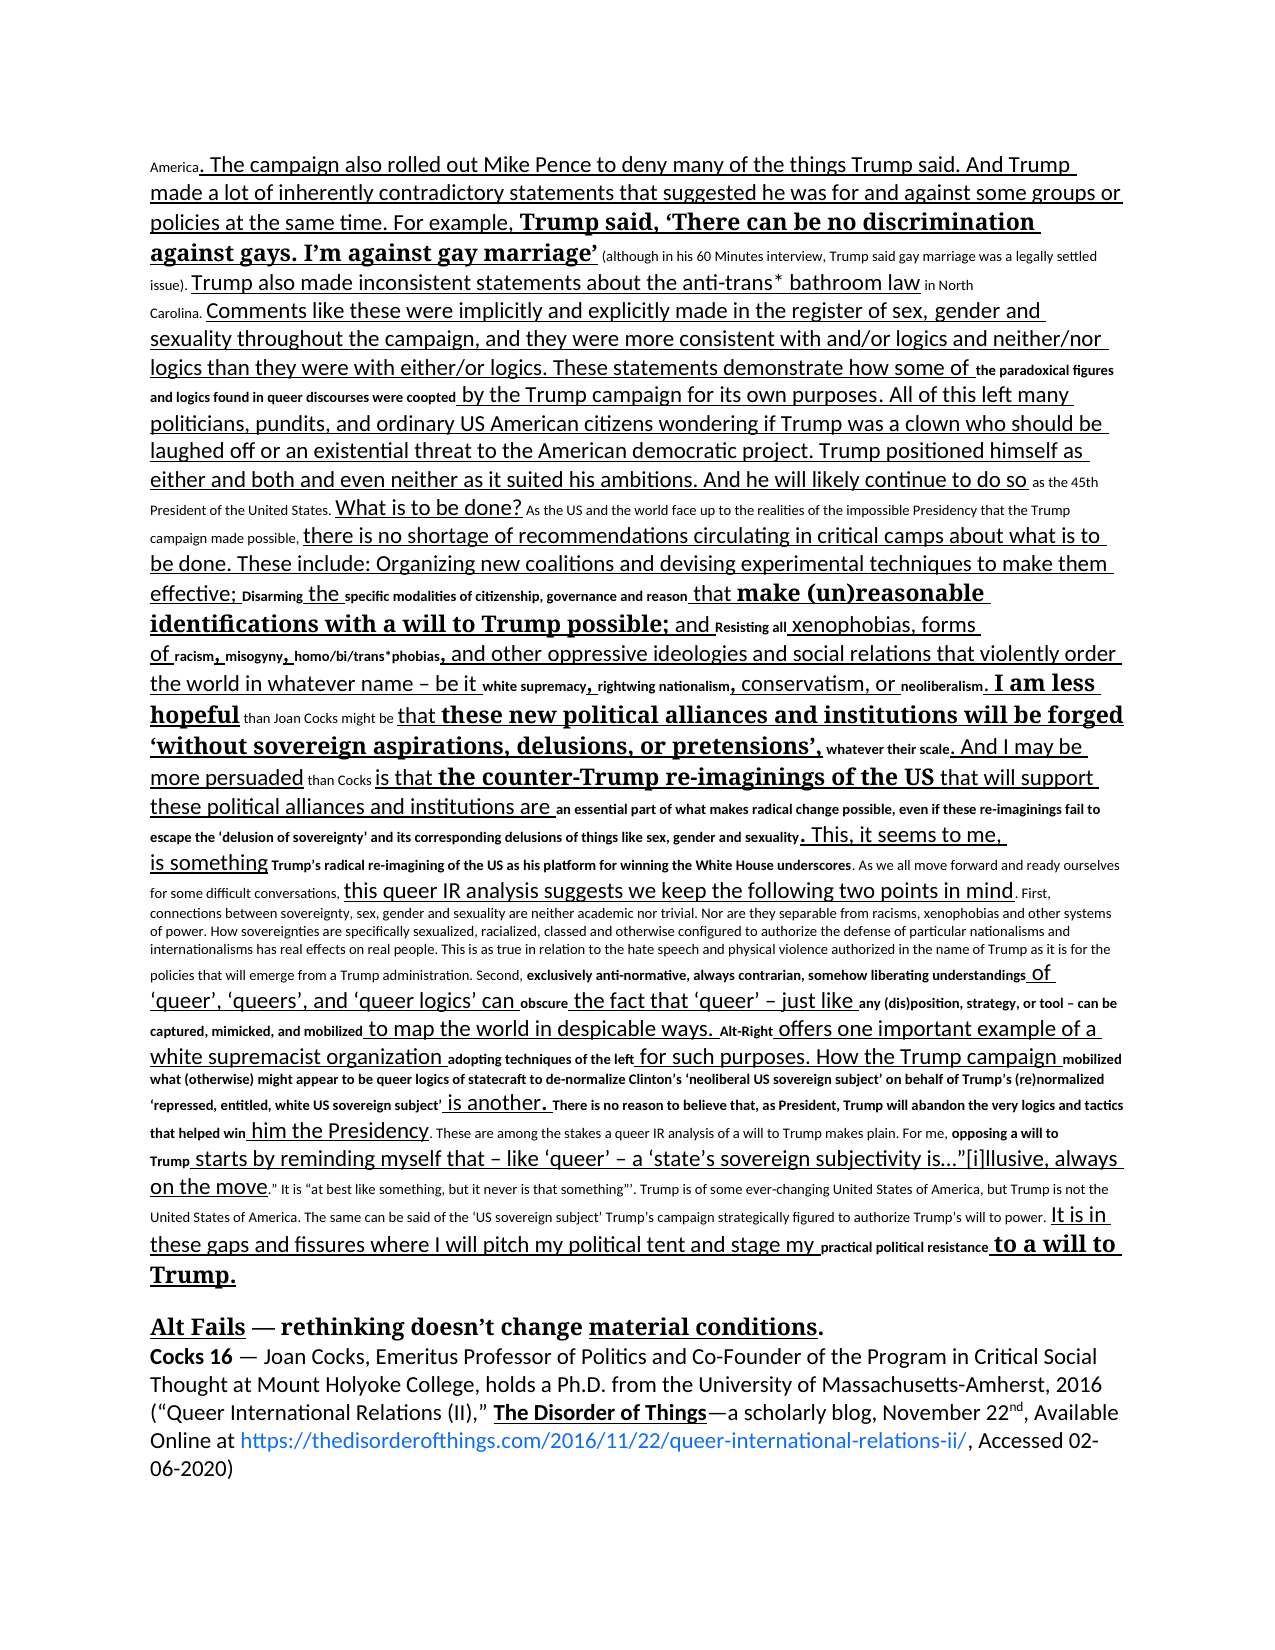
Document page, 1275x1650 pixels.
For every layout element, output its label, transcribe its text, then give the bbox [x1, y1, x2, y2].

subtitle Alt Fails — rethinking doesn’t change material conditions. [150, 1311, 1125, 1342]
text Cocks 16 — Joan Cocks, Emeritus Professor of Politics and Co-Founder of the Program in Critical Social Thought at Mount Holyoke College, holds a Ph.D. from the University of Massachusetts-Amherst, 2016 (“Queer International Relations (II),” The Disorder of Things—a scholarly blog, November 22nd, Available Online at https://thedisorderofthings.com/2016/11/22/queer-international-relations-ii/, Accessed 02-06-2020) [150, 1342, 1125, 1482]
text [150, 150, 1125, 1290]
